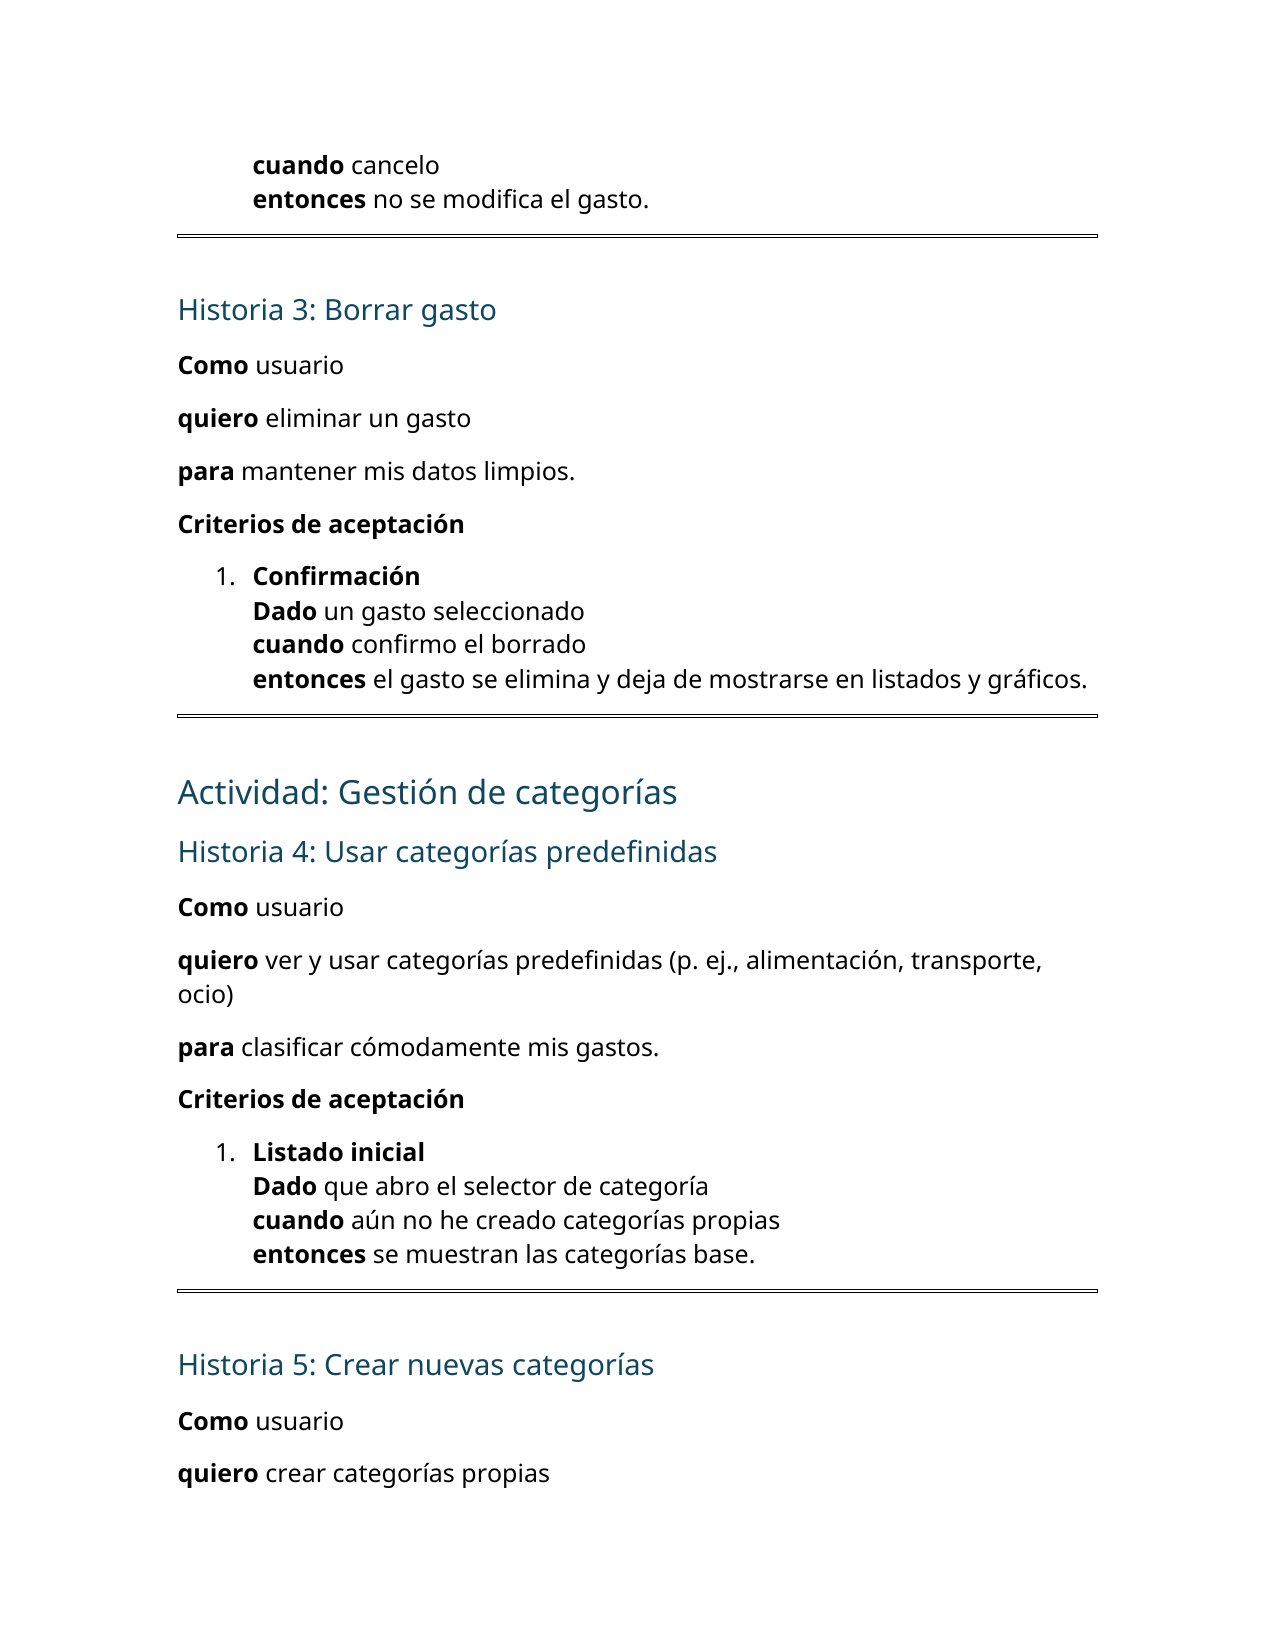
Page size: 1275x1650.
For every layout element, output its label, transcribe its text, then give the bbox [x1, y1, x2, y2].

text Como usuario [177, 1403, 1098, 1437]
text para mantener mis datos limpios. [177, 453, 1098, 487]
subtitle Historia 5: Crear nuevas categorías [177, 1345, 1098, 1384]
list Confirmación Dado un gasto seleccionado cuando confirmo el borrado entonces el gasto se elimina y deja de mostrarse en listados y gráficos. [215, 559, 1098, 695]
text Criterios de aceptación [177, 1082, 1098, 1116]
text quiero eliminar un gasto [177, 401, 1098, 435]
text para clasificar cómodamente mis gastos. [177, 1029, 1098, 1063]
text Como usuario [177, 889, 1098, 923]
list Listado inicial Dado que abro el selector de categoría cuando aún no he creado categorías propias entonces se muestran las categorías base. [215, 1135, 1098, 1271]
text Como usuario [177, 348, 1098, 382]
subtitle Actividad: Gestión de categorías [177, 769, 1098, 814]
text Criterios de aceptación [177, 506, 1098, 540]
text quiero crear categorías propias [177, 1456, 1098, 1490]
subtitle Historia 3: Borrar gasto [177, 289, 1098, 329]
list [215, 148, 1098, 216]
text quiero ver y usar categorías predefinidas (p. ej., alimentación, transporte, ocio) [177, 942, 1098, 1010]
subtitle Historia 4: Usar categorías predefinidas [177, 831, 1098, 871]
